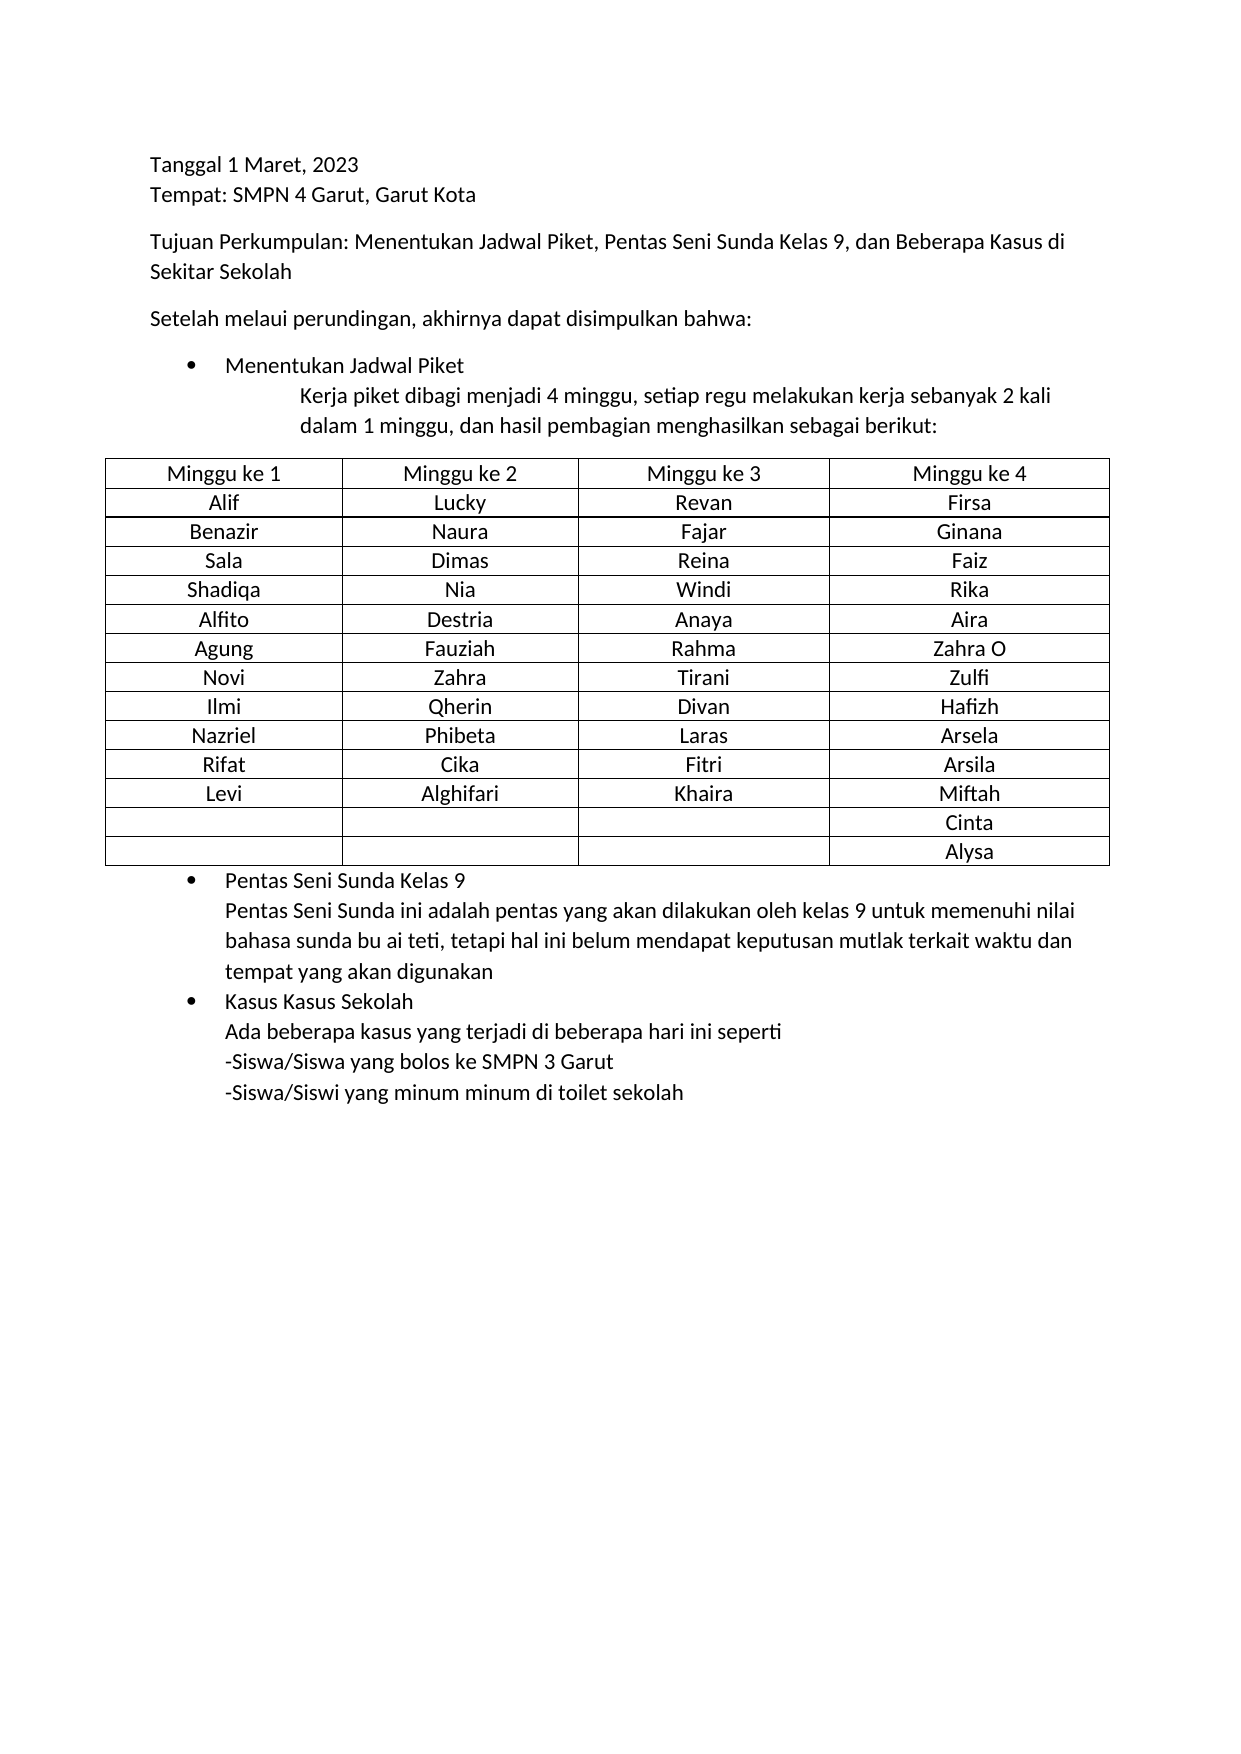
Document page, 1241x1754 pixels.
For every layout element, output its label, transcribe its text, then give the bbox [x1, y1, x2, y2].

table_cell Shadiqa [106, 576, 342, 604]
table_cell Divan [579, 692, 829, 720]
table_header Minggu ke 3 [579, 459, 829, 487]
table_cell Qherin [343, 692, 578, 720]
list Kerja piket dibagi menjadi 4 minggu, setiap regu melakukan kerja sebanyak 2 kali dalam 1 minggu, dan hasil pembagian menghasilkan sebagai berikut: [300, 381, 1090, 439]
table_cell Zulfi [830, 663, 1109, 691]
table_cell [343, 837, 578, 865]
table_cell Ilmi [106, 692, 342, 720]
table_cell [343, 808, 578, 836]
table_cell Miftah [830, 779, 1109, 807]
table_cell Aira [830, 605, 1109, 633]
table_cell Alghifari [343, 779, 578, 807]
table_cell Phibeta [343, 721, 578, 749]
table_cell Ginana [830, 518, 1109, 546]
table_cell Cika [343, 750, 578, 778]
table_cell Alif [106, 489, 342, 516]
list Kasus Kasus Sekolah [187, 987, 1090, 1015]
table_cell Revan [579, 489, 829, 516]
table_cell Arsila [830, 750, 1109, 778]
table_cell Fajar [579, 518, 829, 546]
table_cell [579, 837, 829, 865]
table_cell Anaya [579, 605, 829, 633]
table_cell Faiz [830, 547, 1109, 574]
table_cell Zahra [343, 663, 578, 691]
table_cell Fitri [579, 750, 829, 778]
table_cell [106, 808, 342, 836]
table_cell Nazriel [106, 721, 342, 749]
table_cell Novi [106, 663, 342, 691]
table_cell Rika [830, 576, 1109, 604]
table_header Minggu ke 1 [106, 459, 342, 487]
text Setelah melaui perundingan, akhirnya dapat disimpulkan bahwa: [150, 304, 1090, 332]
table_cell Reina [579, 547, 829, 574]
table_cell Levi [106, 779, 342, 807]
table_cell Windi [579, 576, 829, 604]
text Tanggal 1 Maret, 2023 Tempat: SMPN 4 Garut, Garut Kota [150, 150, 1090, 208]
table_cell Zahra O [830, 634, 1109, 662]
table_cell Khaira [579, 779, 829, 807]
table_cell Rahma [579, 634, 829, 662]
table_cell [579, 808, 829, 836]
table_cell Dimas [343, 547, 578, 574]
list -Siswa/Siswa yang bolos ke SMPN 3 Garut [225, 1047, 1090, 1076]
table_cell Sala [106, 547, 342, 574]
table_cell Lucky [343, 489, 578, 516]
table_cell [106, 837, 342, 865]
list Pentas Seni Sunda ini adalah pentas yang akan dilakukan oleh kelas 9 untuk memenuhi nilai bahasa sunda bu ai teti, tetapi hal ini belum mendapat keputusan mutlak terkait waktu dan tempat yang akan digunakan [225, 896, 1090, 985]
table_cell Laras [579, 721, 829, 749]
table_cell Hafizh [830, 692, 1109, 720]
table_header Minggu ke 2 [343, 459, 578, 487]
list Menentukan Jadwal Piket [187, 351, 1090, 379]
table_cell Arsela [830, 721, 1109, 749]
table_cell Firsa [830, 489, 1109, 516]
table_cell Alysa [830, 837, 1109, 865]
table_cell Naura [343, 518, 578, 546]
table_cell Destria [343, 605, 578, 633]
table_cell Rifat [106, 750, 342, 778]
list Pentas Seni Sunda Kelas 9 [187, 866, 1090, 894]
table_cell Benazir [106, 518, 342, 546]
table_cell Nia [343, 576, 578, 604]
list Ada beberapa kasus yang terjadi di beberapa hari ini seperti [225, 1017, 1090, 1045]
table_cell Agung [106, 634, 342, 662]
table_cell Cinta [830, 808, 1109, 836]
list -Siswa/Siswi yang minum minum di toilet sekolah [225, 1078, 1090, 1106]
table_cell Fauziah [343, 634, 578, 662]
table_cell Alfito [106, 605, 342, 633]
table_cell Tirani [579, 663, 829, 691]
table_header Minggu ke 4 [830, 459, 1109, 487]
text Tujuan Perkumpulan: Menentukan Jadwal Piket, Pentas Seni Sunda Kelas 9, dan Beberapa Kasus di Sekitar Sekolah [150, 227, 1090, 285]
